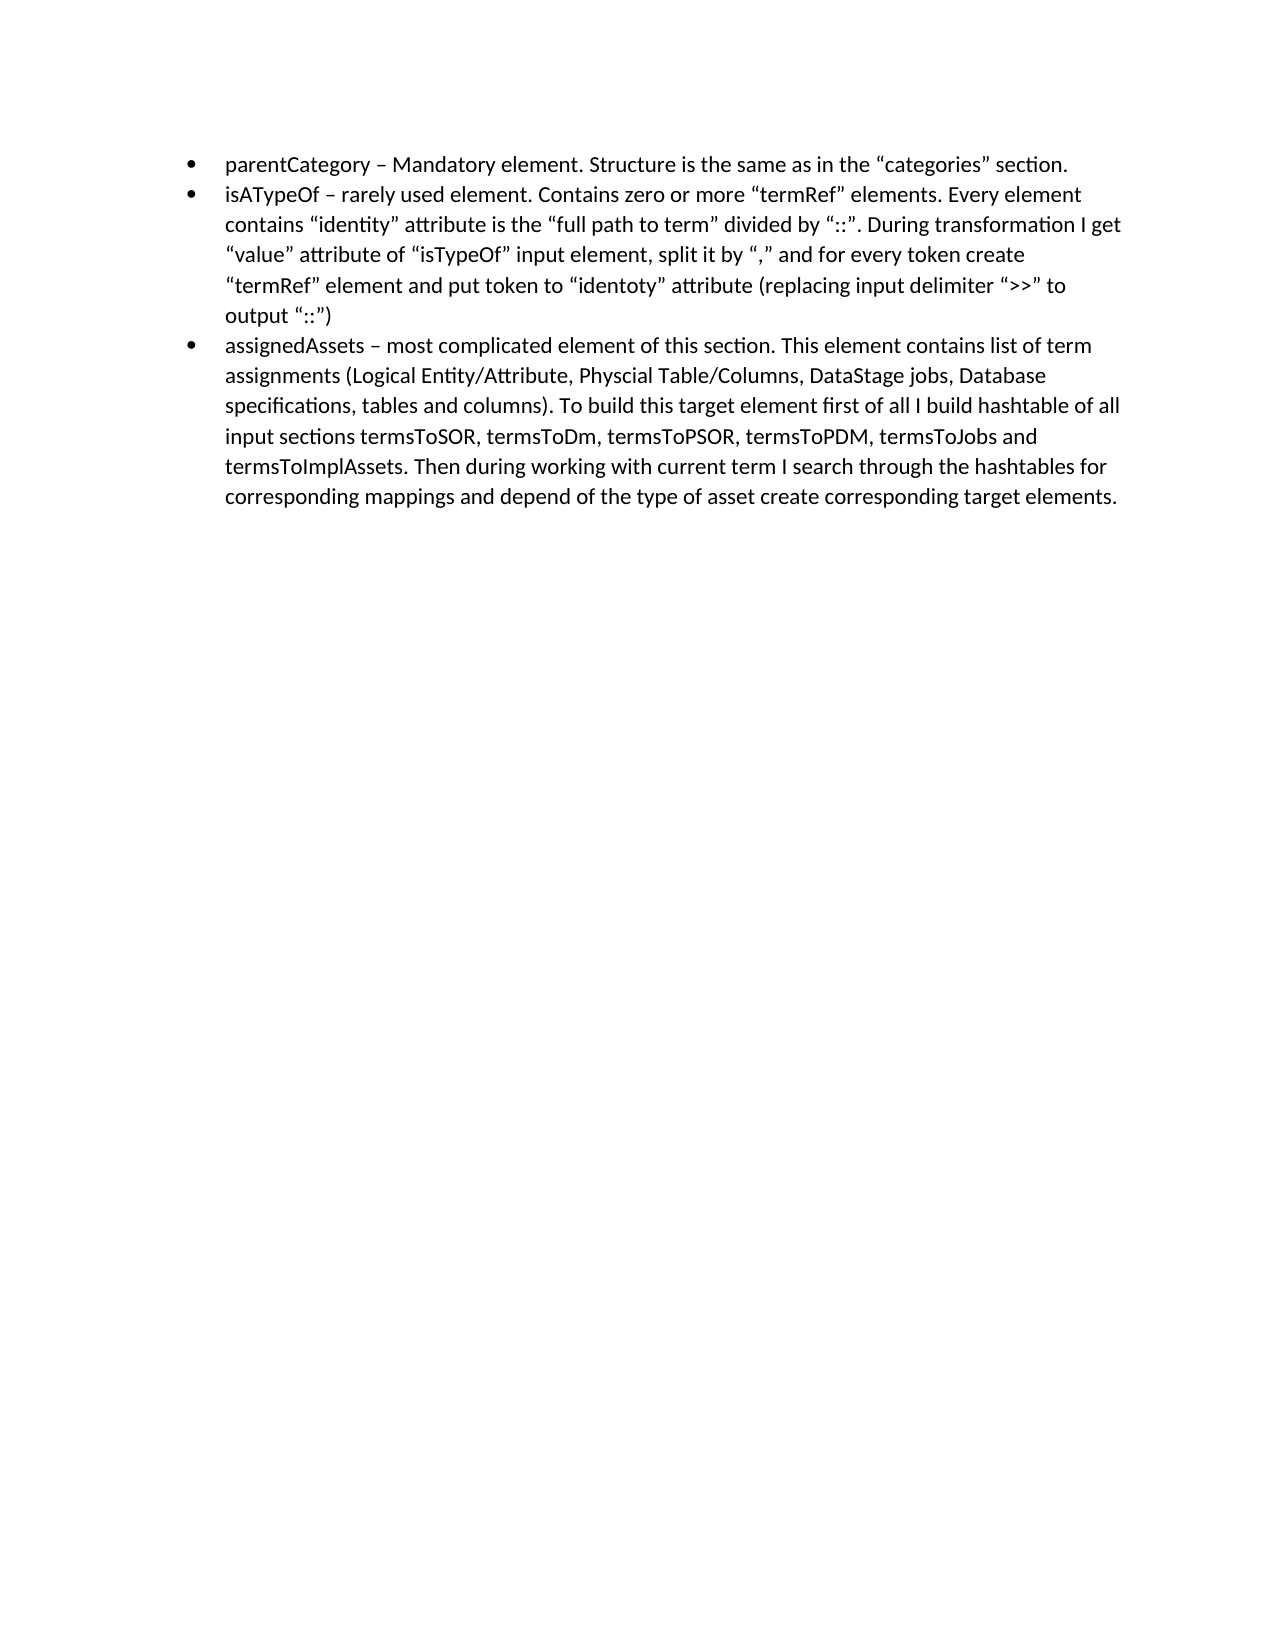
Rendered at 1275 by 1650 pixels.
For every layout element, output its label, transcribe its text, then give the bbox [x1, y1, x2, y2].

list isATypeOf – rarely used element. Contains zero or more “termRef” elements. Every element contains “identity” attribute is the “full path to term” divided by “::”. During transformation I get “value” attribute of “isTypeOf” input element, split it by “,” and for every token create “termRef” element and put token to “identoty” attribute (replacing input delimiter “>>” to output “::”) [187, 180, 1125, 329]
list assignedAssets – most complicated element of this section. This element contains list of term assignments (Logical Entity/Attribute, Physcial Table/Columns, DataStage jobs, Database specifications, tables and columns). To build this target element first of all I build hashtable of all input sections termsToSOR, termsToDm, termsToPSOR, termsToPDM, termsToJobs and termsToImplAssets. Then during working with current term I search through the hashtables for corresponding mappings and depend of the type of asset create corresponding target elements. [187, 331, 1125, 510]
list parentCategory – Mandatory element. Structure is the same as in the “categories” section. [187, 150, 1125, 178]
